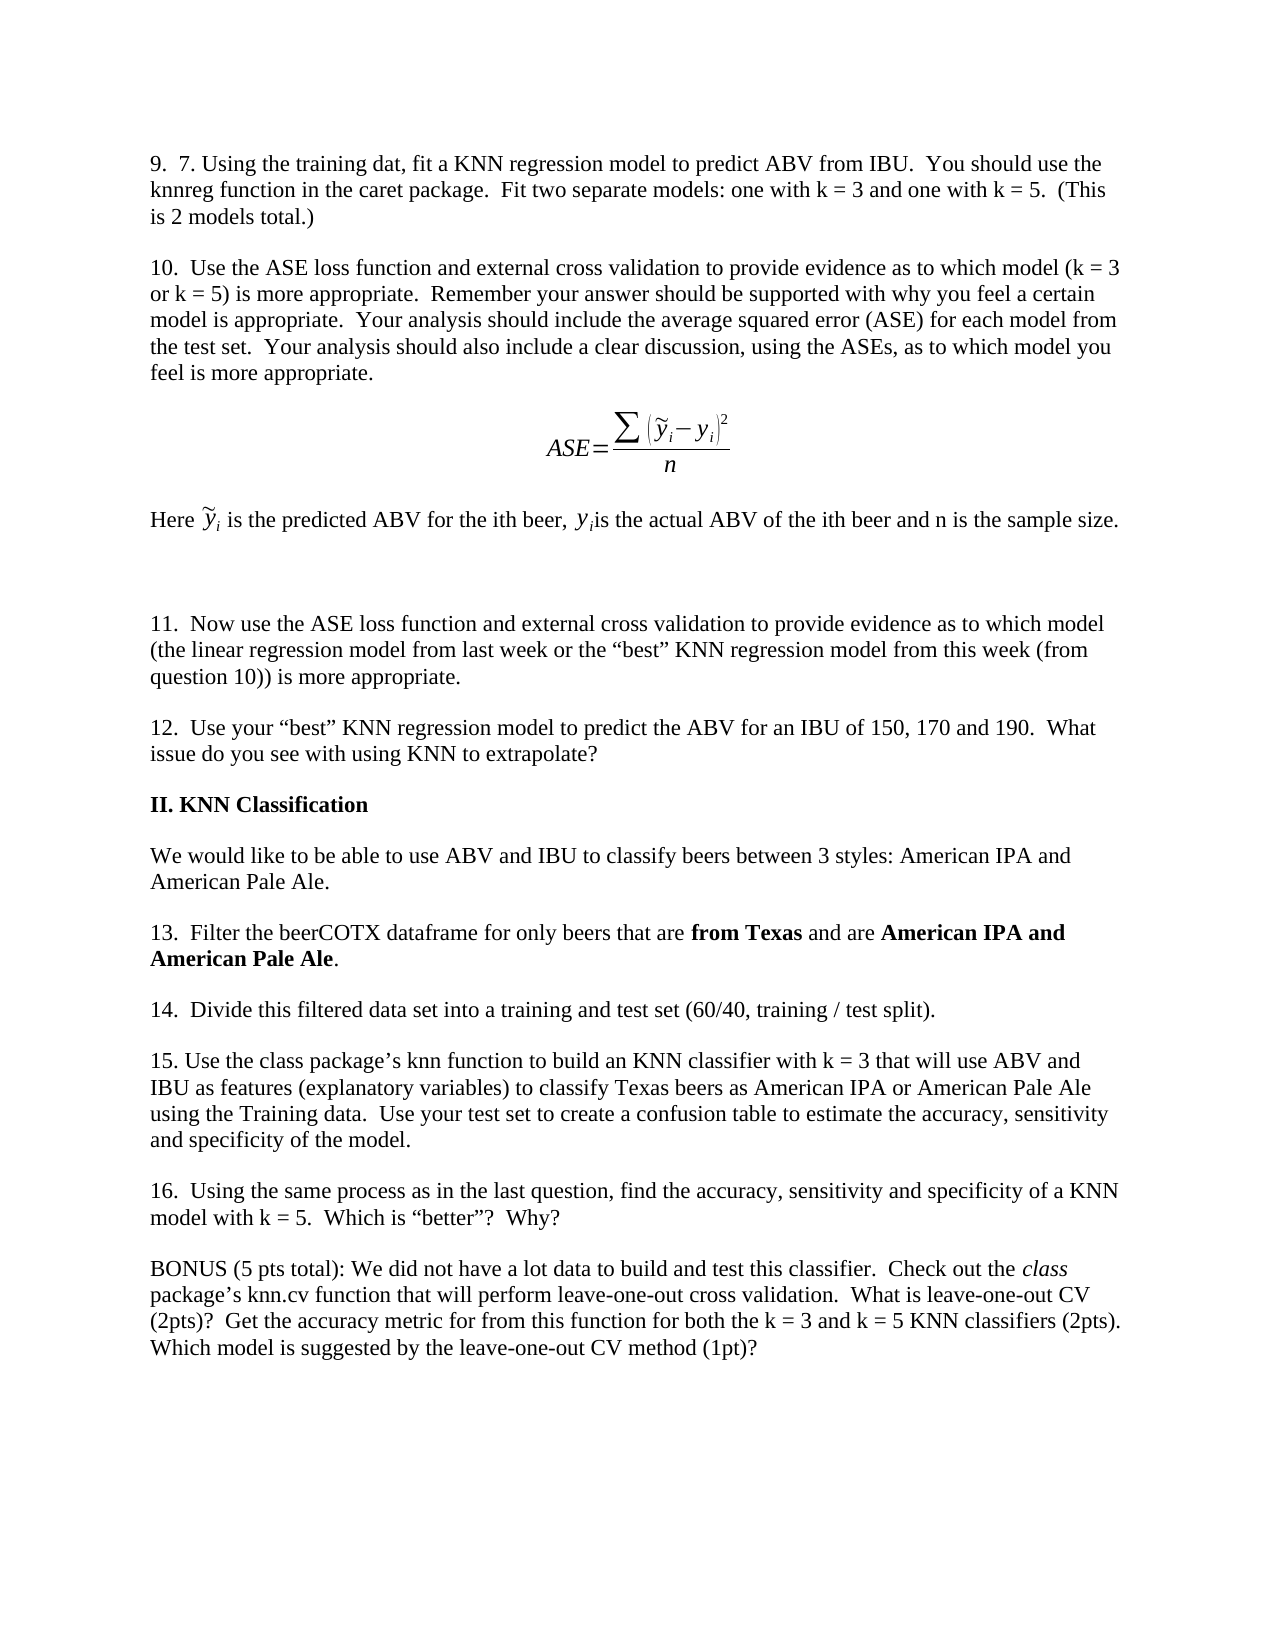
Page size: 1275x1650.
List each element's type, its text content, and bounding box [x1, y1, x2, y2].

text Here is the predicted ABV for the ith beer, is the actual ABV of the ith beer and n is the sample size. [150, 503, 1125, 534]
text 13. Filter the beerCOTX dataframe for only beers that are from Texas and are American IPA and American Pale Ale. [150, 919, 1125, 972]
text 15. Use the class package’s knn function to build an KNN classifier with k = 3 that will use ABV and IBU as features (explanatory variables) to classify Texas beers as American IPA or American Pale Ale using the Training data. Use your test set to create a confusion table to estimate the accuracy, sensitivity and specificity of the model. [150, 1047, 1125, 1153]
text 9. 7. Using the training dat, fit a KNN regression model to predict ABV from IBU. You should use the knnreg function in the caret package. Fit two separate models: one with k = 3 and one with k = 5. (This is 2 models total.) [150, 150, 1125, 229]
text 12. Use your “best” KNN regression model to predict the ABV for an IBU of 150, 170 and 190. What issue do you see with using KNN to extrapolate? [150, 714, 1125, 766]
text II. KNN Classification [150, 791, 1125, 817]
text We would like to be able to use ABV and IBU to classify beers between 3 styles: American IPA and American Pale Ale. [150, 842, 1125, 894]
text 10. Use the ASE loss function and external cross validation to provide evidence as to which model (k = 3 or k = 5) is more appropriate. Remember your answer should be supported with why you feel a certain model is appropriate. Your analysis should include the average squared error (ASE) for each model from the test set. Your analysis should also include a clear discussion, using the ASEs, as to which model you feel is more appropriate. [150, 254, 1125, 385]
text 16. Using the same process as in the last question, find the accuracy, sensitivity and specificity of a KNN model with k = 5. Which is “better”? Why? [150, 1177, 1125, 1230]
text 11. Now use the ASE loss function and external cross validation to provide evidence as to which model (the linear regression model from last week or the “best” KNN regression model from this week (from question 10)) is more appropriate. [150, 610, 1125, 689]
text 14. Divide this filtered data set into a training and test set (60/40, training / test split). [150, 996, 1125, 1023]
